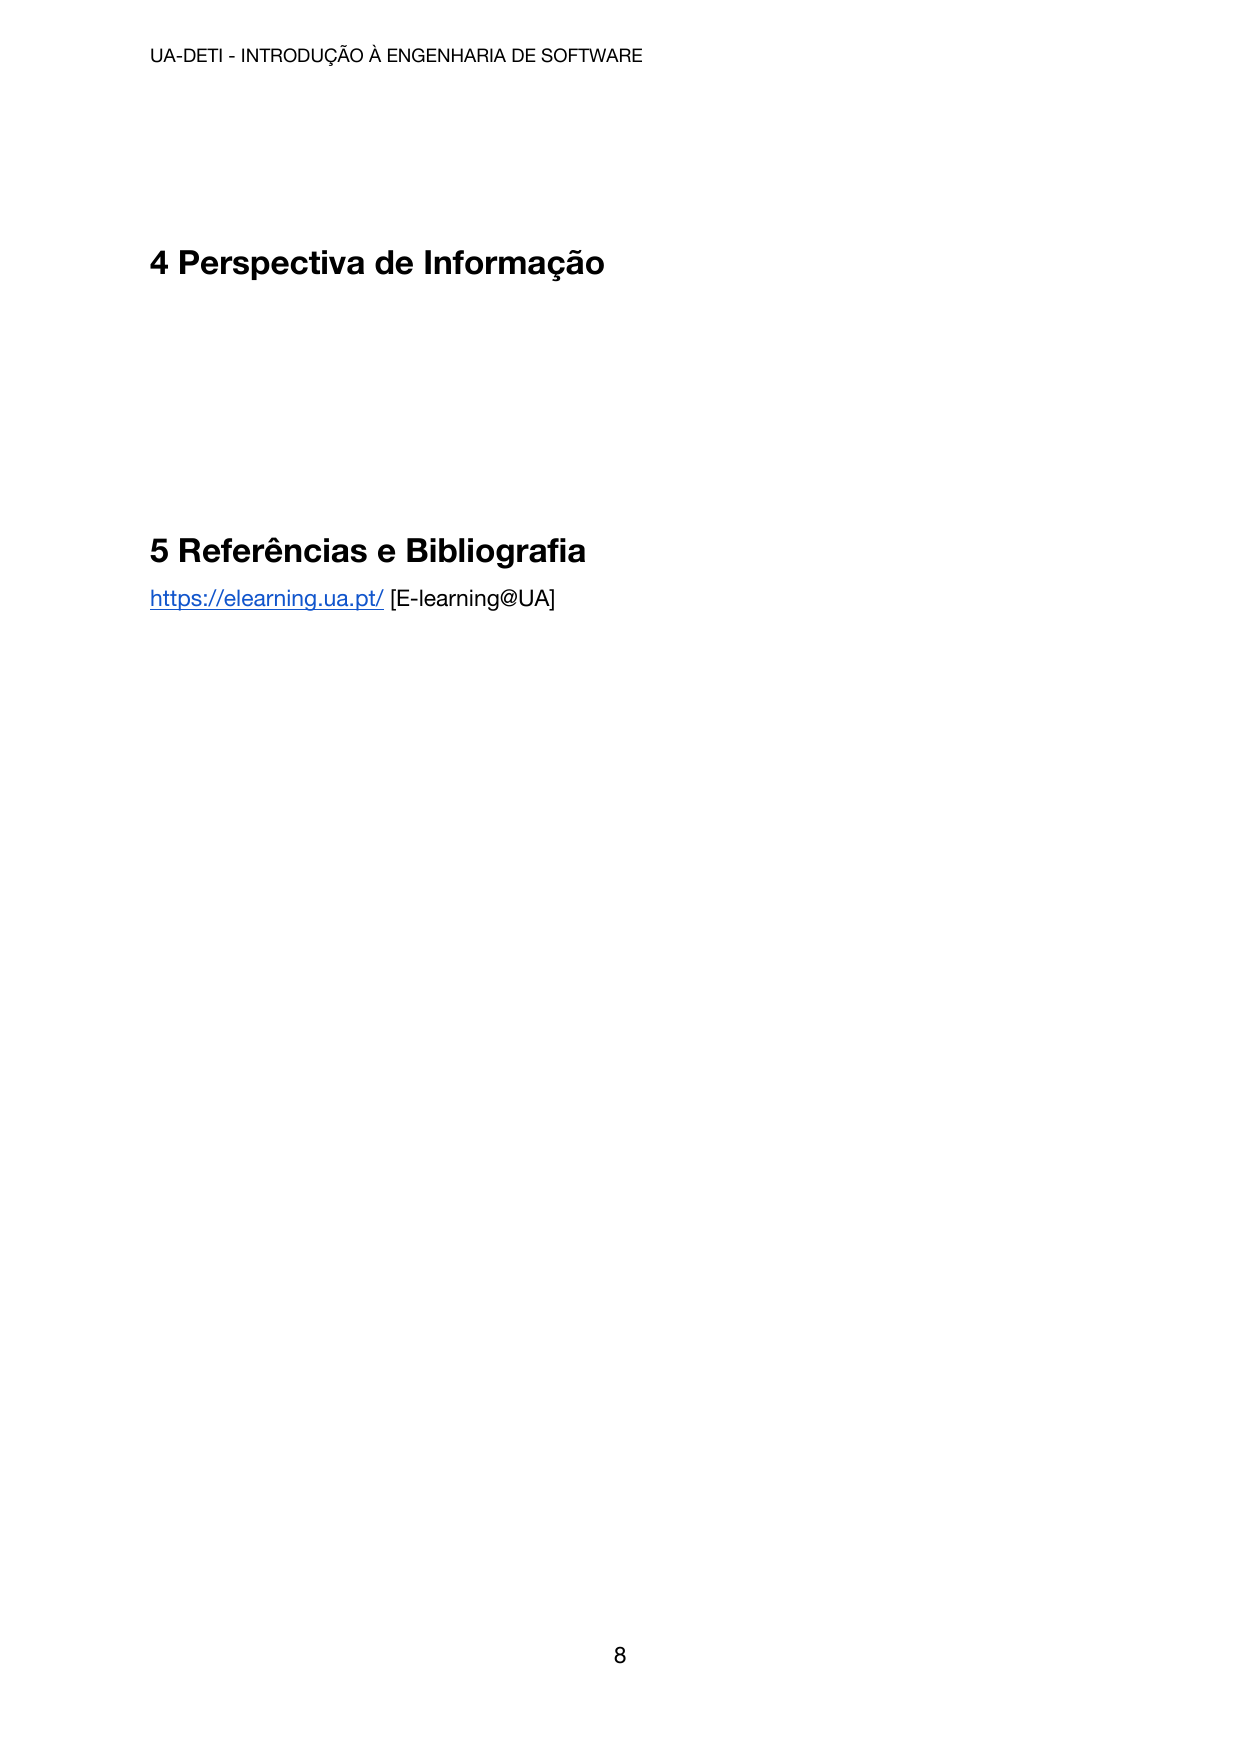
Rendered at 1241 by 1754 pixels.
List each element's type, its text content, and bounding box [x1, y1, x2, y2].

subtitle 5 Referências e Bibliografia [150, 530, 1090, 572]
text https://elearning.ua.pt/ [E-learning@UA] [150, 584, 1090, 613]
subtitle 4 Perspectiva de Informação [150, 242, 1090, 284]
